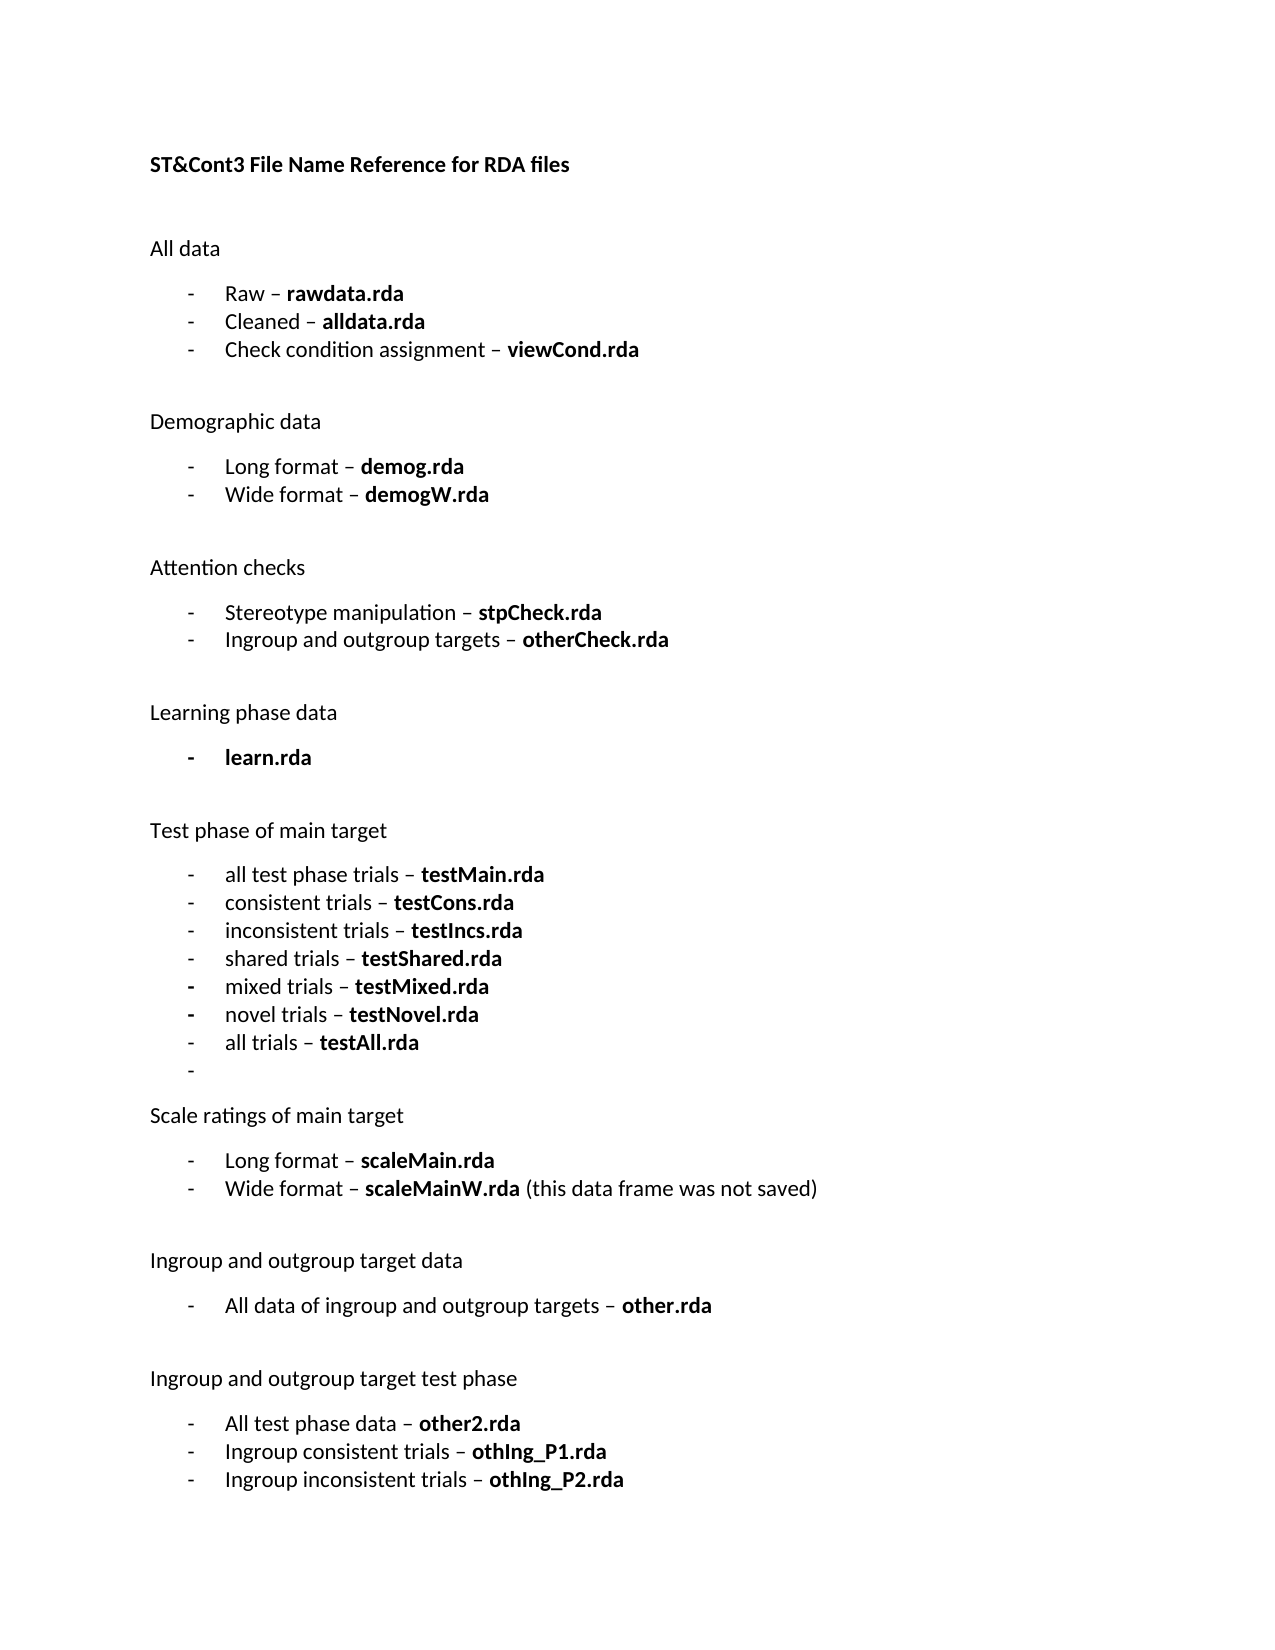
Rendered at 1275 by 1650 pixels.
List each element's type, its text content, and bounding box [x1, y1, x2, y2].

text Attention checks [150, 553, 1125, 581]
list All test phase data – other2.rda [187, 1409, 1125, 1437]
text Test phase of main target [150, 816, 1125, 844]
list Raw – rawdata.rda [187, 279, 1125, 307]
list all trials – testAll.rda [187, 1028, 1125, 1057]
list learn.rda [187, 743, 1125, 771]
list consistent trials – testCons.rda [187, 888, 1125, 916]
list Stereotype manipulation – stpCheck.rda [187, 598, 1125, 626]
list all test phase trials – testMain.rda [187, 860, 1125, 888]
list Ingroup inconsistent trials – othIng_P2.rda [187, 1465, 1125, 1493]
text Demographic data [150, 407, 1125, 436]
text ST&Cont3 File Name Reference for RDA files [150, 150, 1125, 178]
list Wide format – scaleMainW.rda (this data frame was not saved) [187, 1174, 1125, 1202]
list Ingroup consistent trials – othIng_P1.rda [187, 1437, 1125, 1465]
text Scale ratings of main target [150, 1101, 1125, 1129]
list Wide format – demogW.rda [187, 480, 1125, 508]
text Ingroup and outgroup target test phase [150, 1364, 1125, 1392]
text Ingroup and outgroup target data [150, 1247, 1125, 1275]
list Cleaned – alldata.rda [187, 307, 1125, 335]
list inconsistent trials – testIncs.rda [187, 916, 1125, 944]
list All data of ingroup and outgroup targets – other.rda [187, 1291, 1125, 1319]
text All data [150, 234, 1125, 262]
list Check condition assignment – viewCond.rda [187, 335, 1125, 363]
list mixed trials – testMixed.rda [187, 972, 1125, 1001]
list novel trials – testNovel.rda [187, 1001, 1125, 1028]
list shared trials – testShared.rda [187, 944, 1125, 972]
list Ingroup and outgroup targets – otherCheck.rda [187, 626, 1125, 654]
list Long format – scaleMain.rda [187, 1146, 1125, 1174]
list Long format – demog.rda [187, 452, 1125, 480]
text Learning phase data [150, 698, 1125, 726]
